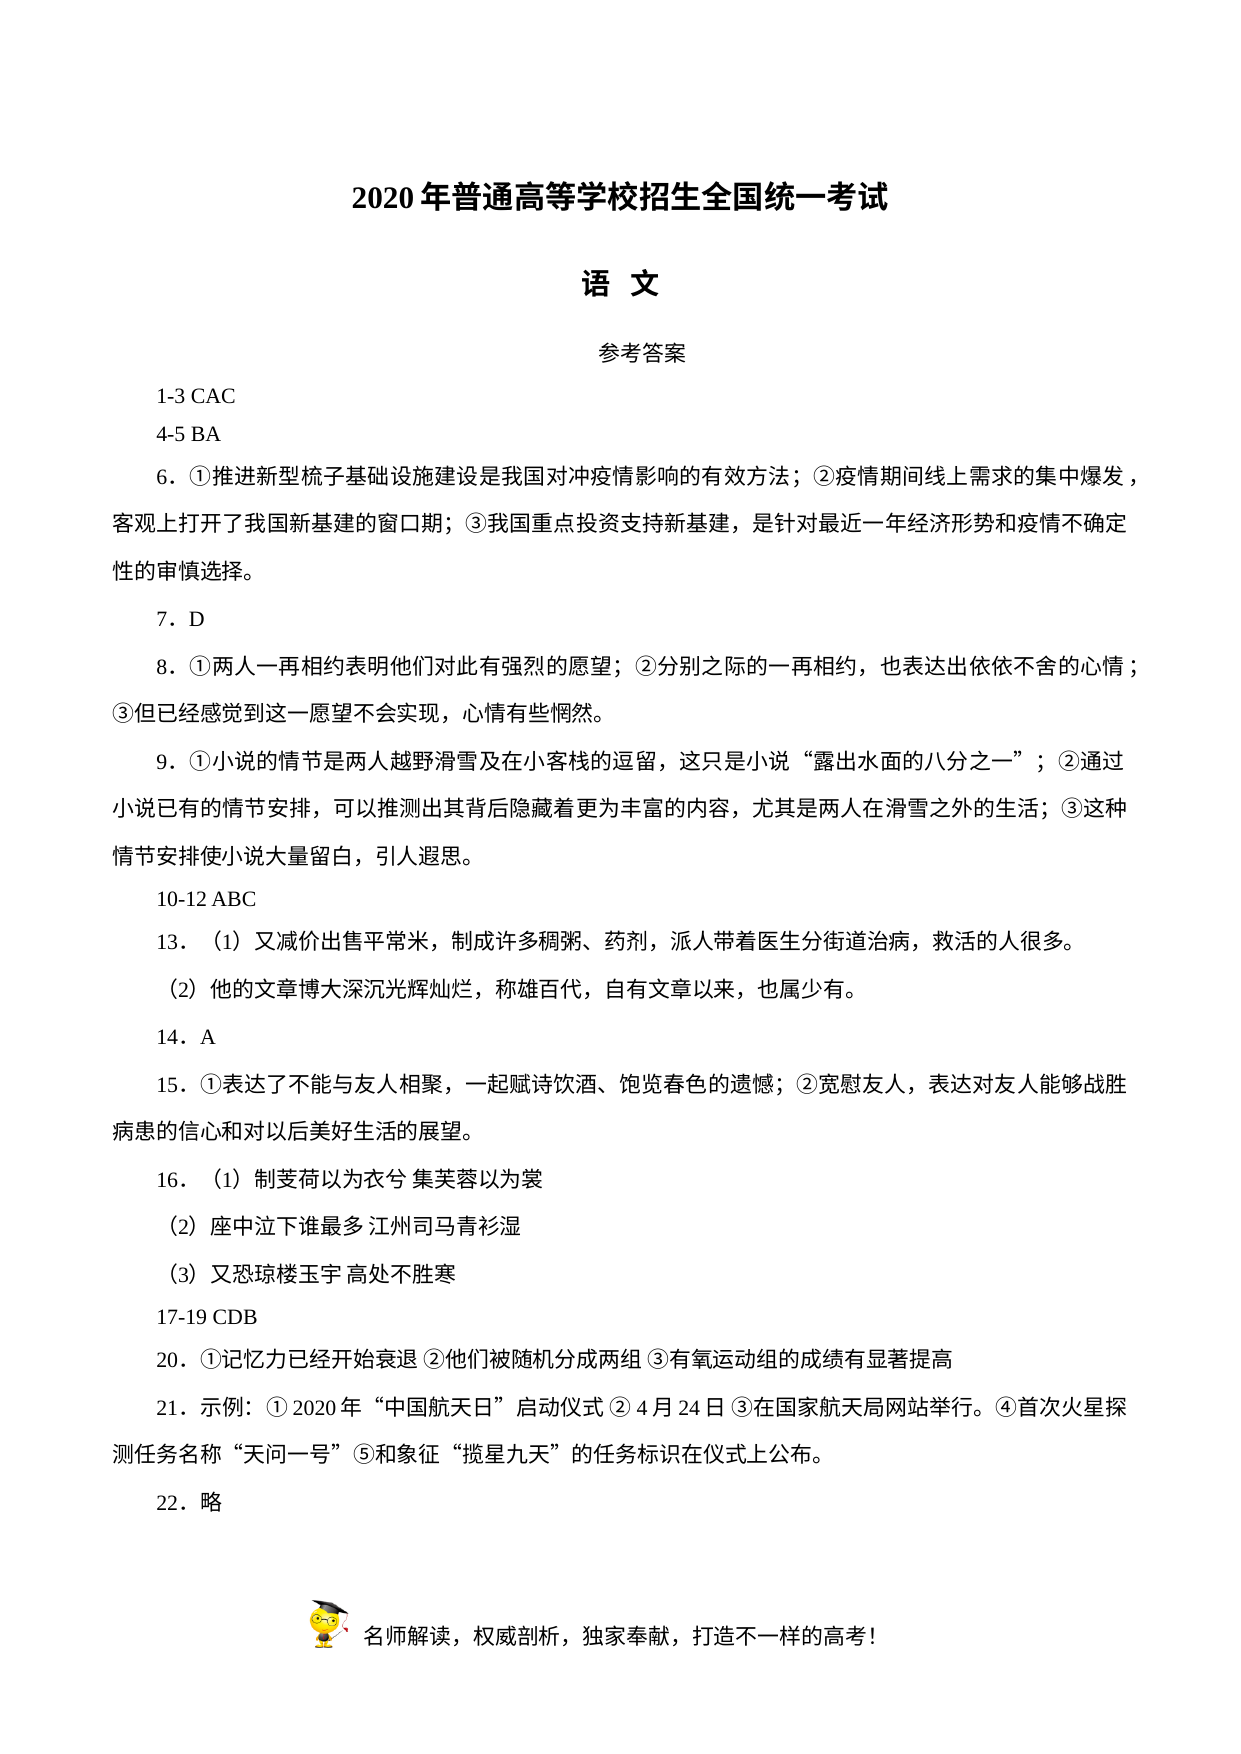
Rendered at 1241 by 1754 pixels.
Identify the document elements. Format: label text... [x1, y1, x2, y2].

text 15．①表达了不能与友人相聚，一起赋诗饮酒、饱览春色的遗憾；②宽慰友人，表达对友人能够战胜病患的信心和对以后美好生活的展望。 [112, 1067, 1128, 1146]
text 13．（1）又减价出售平常米，制成许多稠粥、药剂，派人带着医生分街道治病，救活的人很多。 [112, 924, 1128, 956]
text 9．①小说的情节是两人越野滑雪及在小客栈的逗留，这只是小说“露出水面的八分之一”；②通过小说已有的情节安排，可以推测出其背后隐藏着更为丰富的内容，尤其是两人在滑雪之外的生活；③这种情节安排使小说大量留白，引人遐思。 [112, 744, 1128, 871]
text 2020年普通高等学校招生全国统一考试 [112, 162, 1128, 227]
text 8．①两人一再相约表明他们对此有强烈的愿望；②分别之际的一再相约，也表达出依依不舍的心情；③但已经感觉到这一愿望不会实现，心情有些惘然。 [112, 649, 1128, 728]
picture [304, 1596, 350, 1650]
text 6．①推进新型梳子基础设施建设是我国对冲疫情影响的有效方法；②疫情期间线上需求的集中爆发，客观上打开了我国新基建的窗口期；③我国重点投资支持新基建，是针对最近一年经济形势和疫情不确定性的审慎选择。 [112, 459, 1128, 586]
text 17-19 CDB [112, 1304, 1128, 1329]
text 参考答案 [112, 336, 1128, 367]
text 14．A [112, 1019, 1128, 1051]
text 4-5 BA [112, 421, 1128, 446]
text 1-3 CAC [112, 383, 1128, 408]
text 16．（1）制芰荷以为衣兮 集芙蓉以为裳 [112, 1162, 1128, 1193]
text 10-12 ABC [112, 886, 1128, 912]
text 语 文 [112, 249, 1128, 314]
text （2）座中泣下谁最多 江州司马青衫湿 [112, 1209, 1128, 1241]
text （3）又恐琼楼玉宇 高处不胜寒 [112, 1257, 1128, 1288]
text 22．略 [112, 1484, 1128, 1516]
text 21．示例：①2020年“中国航天日”启动仪式 ②4月24日 ③在国家航天局网站举行。④首次火星探测任务名称“天问一号”⑤和象征“揽星九天”的任务标识在仪式上公布。 [112, 1389, 1128, 1469]
text （2）他的文章博大深沉光辉灿烂，称雄百代，自有文章以来，也属少有。 [112, 972, 1128, 1003]
text 7．D [112, 601, 1128, 633]
text 20．①记忆力已经开始衰退 ②他们被随机分成两组 ③有氧运动组的成绩有显著提高 [112, 1342, 1128, 1374]
